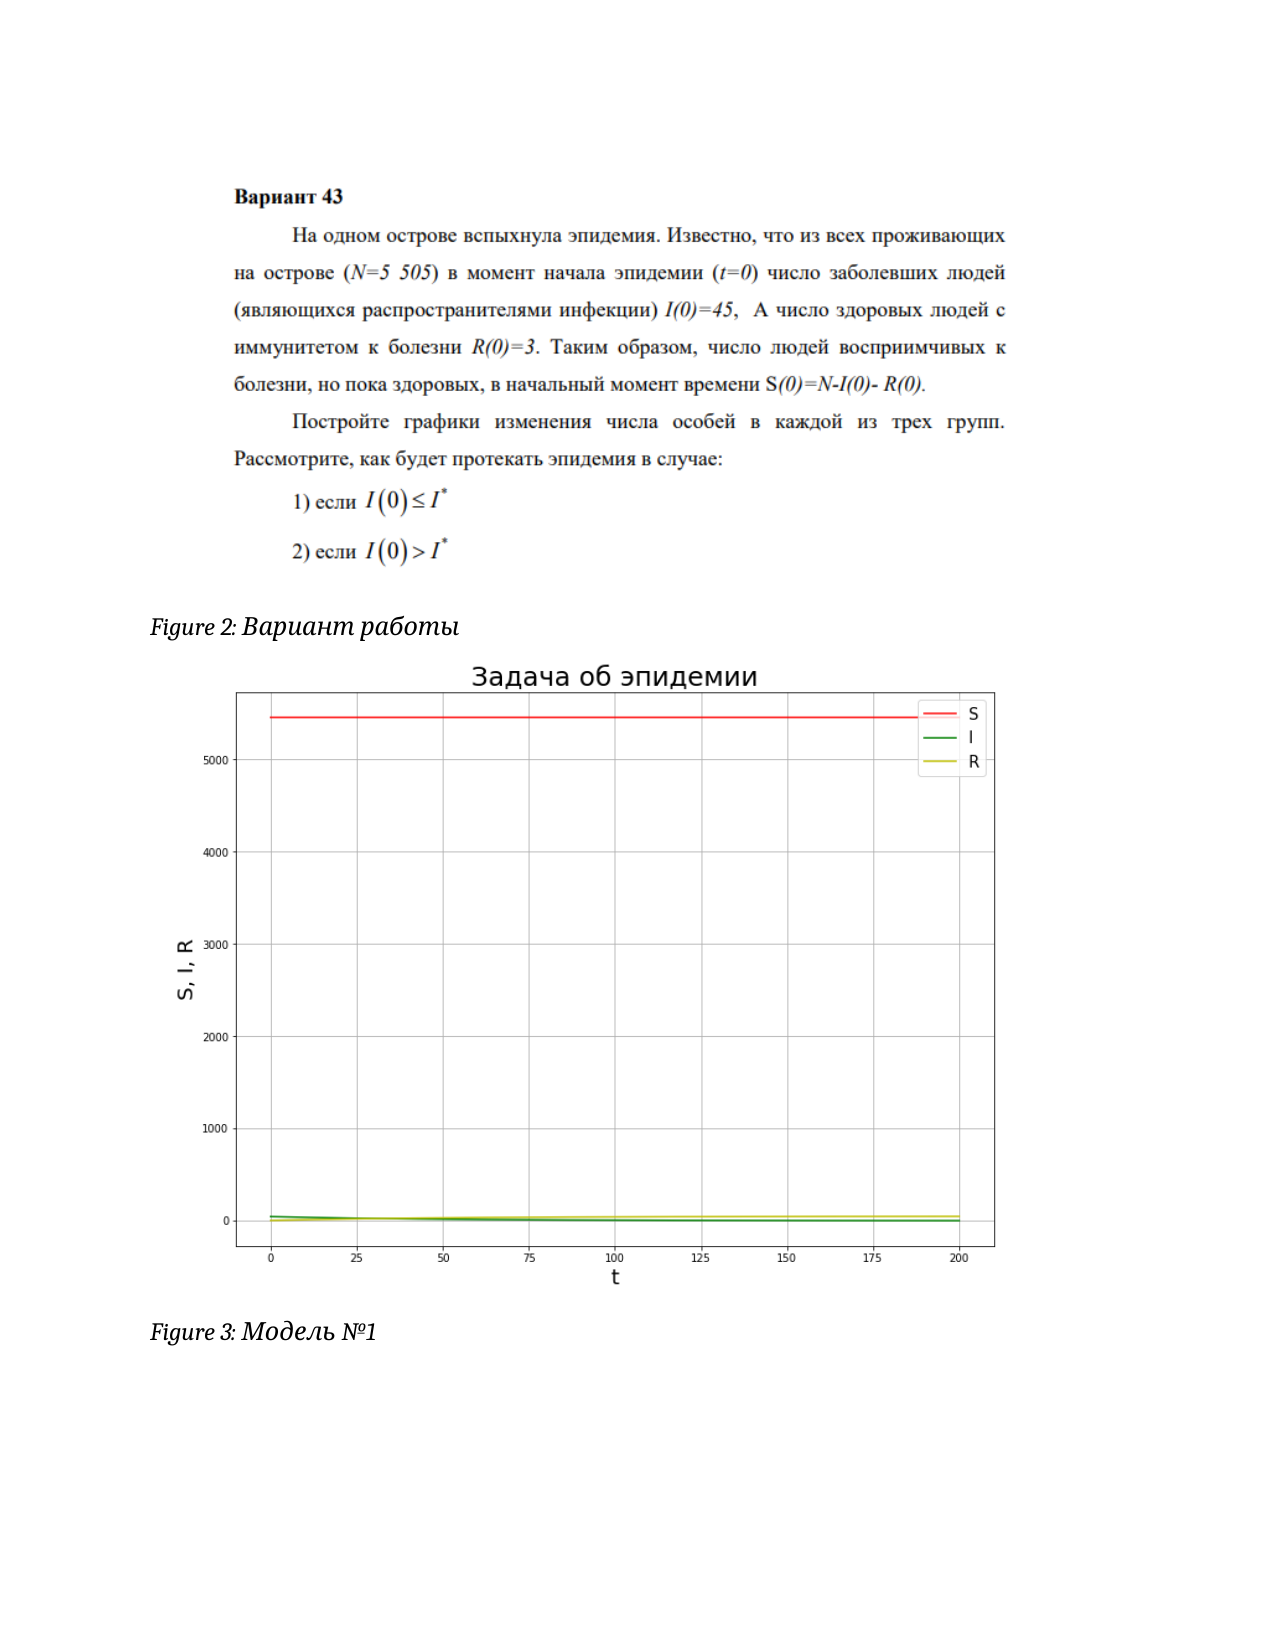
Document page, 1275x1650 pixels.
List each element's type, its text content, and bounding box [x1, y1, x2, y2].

text Figure 2: Вариант работы [150, 613, 1125, 641]
text Figure 3: Модель №1 [150, 1318, 1125, 1347]
picture [168, 150, 1044, 592]
picture [168, 653, 1044, 1297]
